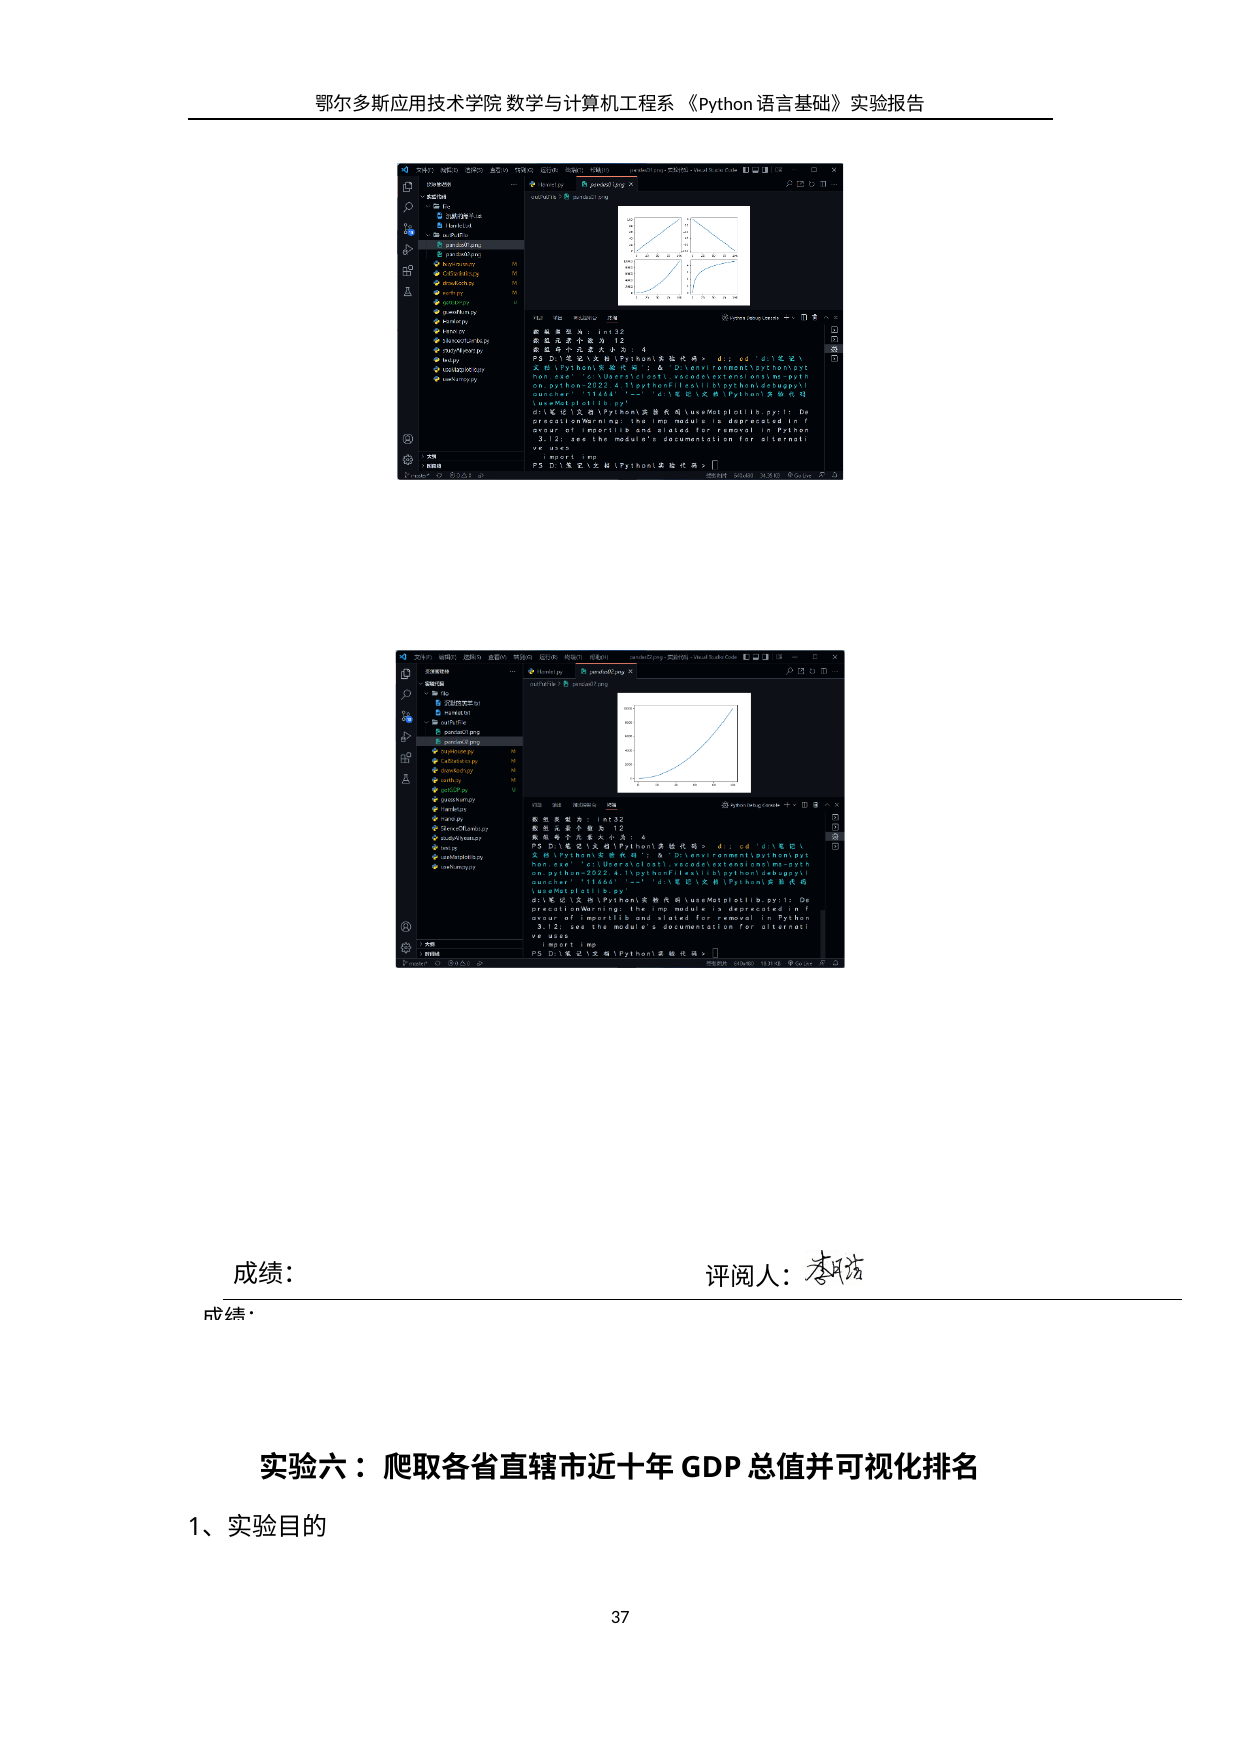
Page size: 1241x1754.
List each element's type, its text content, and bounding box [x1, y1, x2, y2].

text 实验六 ：爬取各省直辖市近十年GDP总值并可视化排名 [187, 1430, 1053, 1489]
picture [805, 1250, 864, 1286]
text 1、实验目的 [187, 1489, 1053, 1547]
picture [395, 650, 845, 968]
picture [397, 163, 844, 480]
